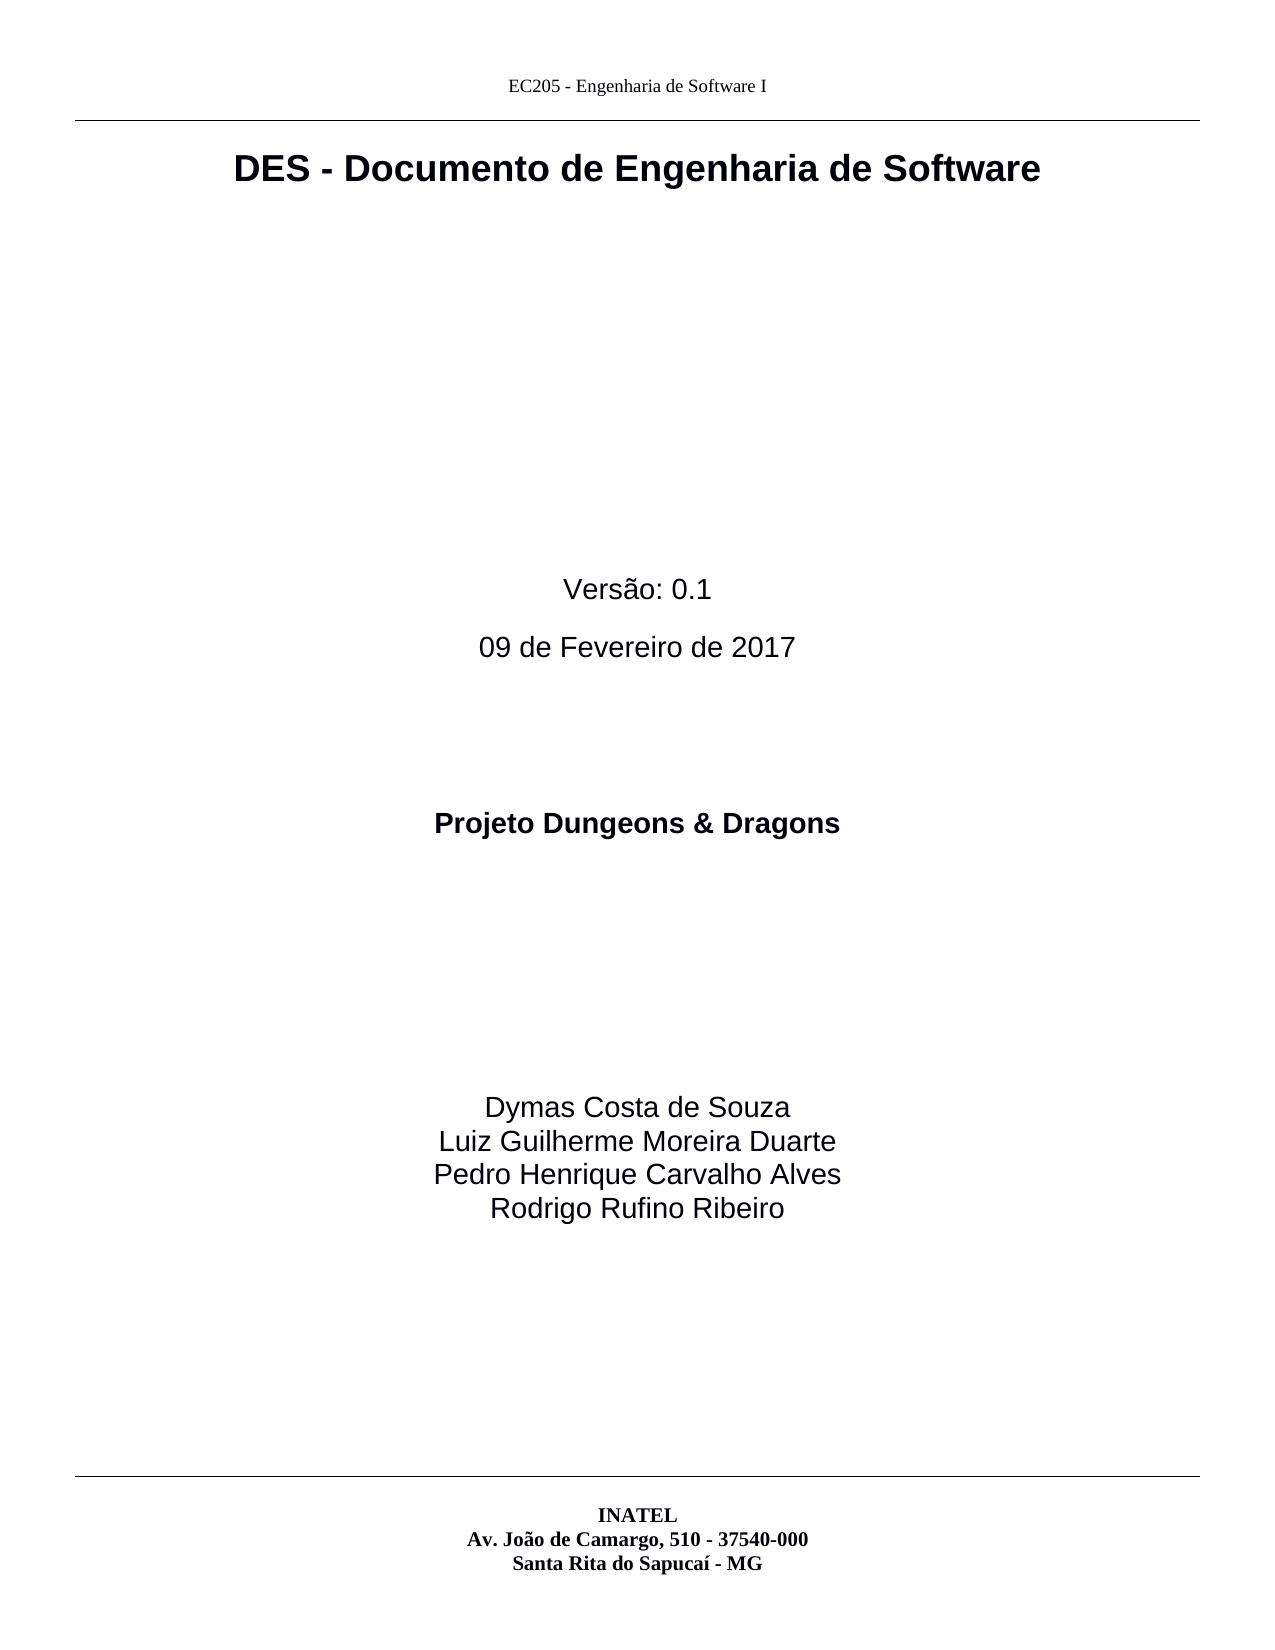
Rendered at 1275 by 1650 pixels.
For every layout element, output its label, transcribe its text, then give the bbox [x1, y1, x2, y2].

title Pedro Henrique Carvalho Alves [75, 1157, 1200, 1191]
title Versão: 0.1 [75, 572, 1200, 605]
title Dymas Costa de Souza [75, 1090, 1200, 1124]
title 09 de Fevereiro de 2017 [75, 630, 1200, 664]
title Luiz Guilherme Moreira Duarte [75, 1124, 1200, 1157]
title Projeto Dungeons & Dragons [75, 806, 1200, 839]
title Rodrigo Rufino Ribeiro [75, 1191, 1200, 1224]
text DES - Documento de Engenharia de Software [75, 146, 1200, 189]
